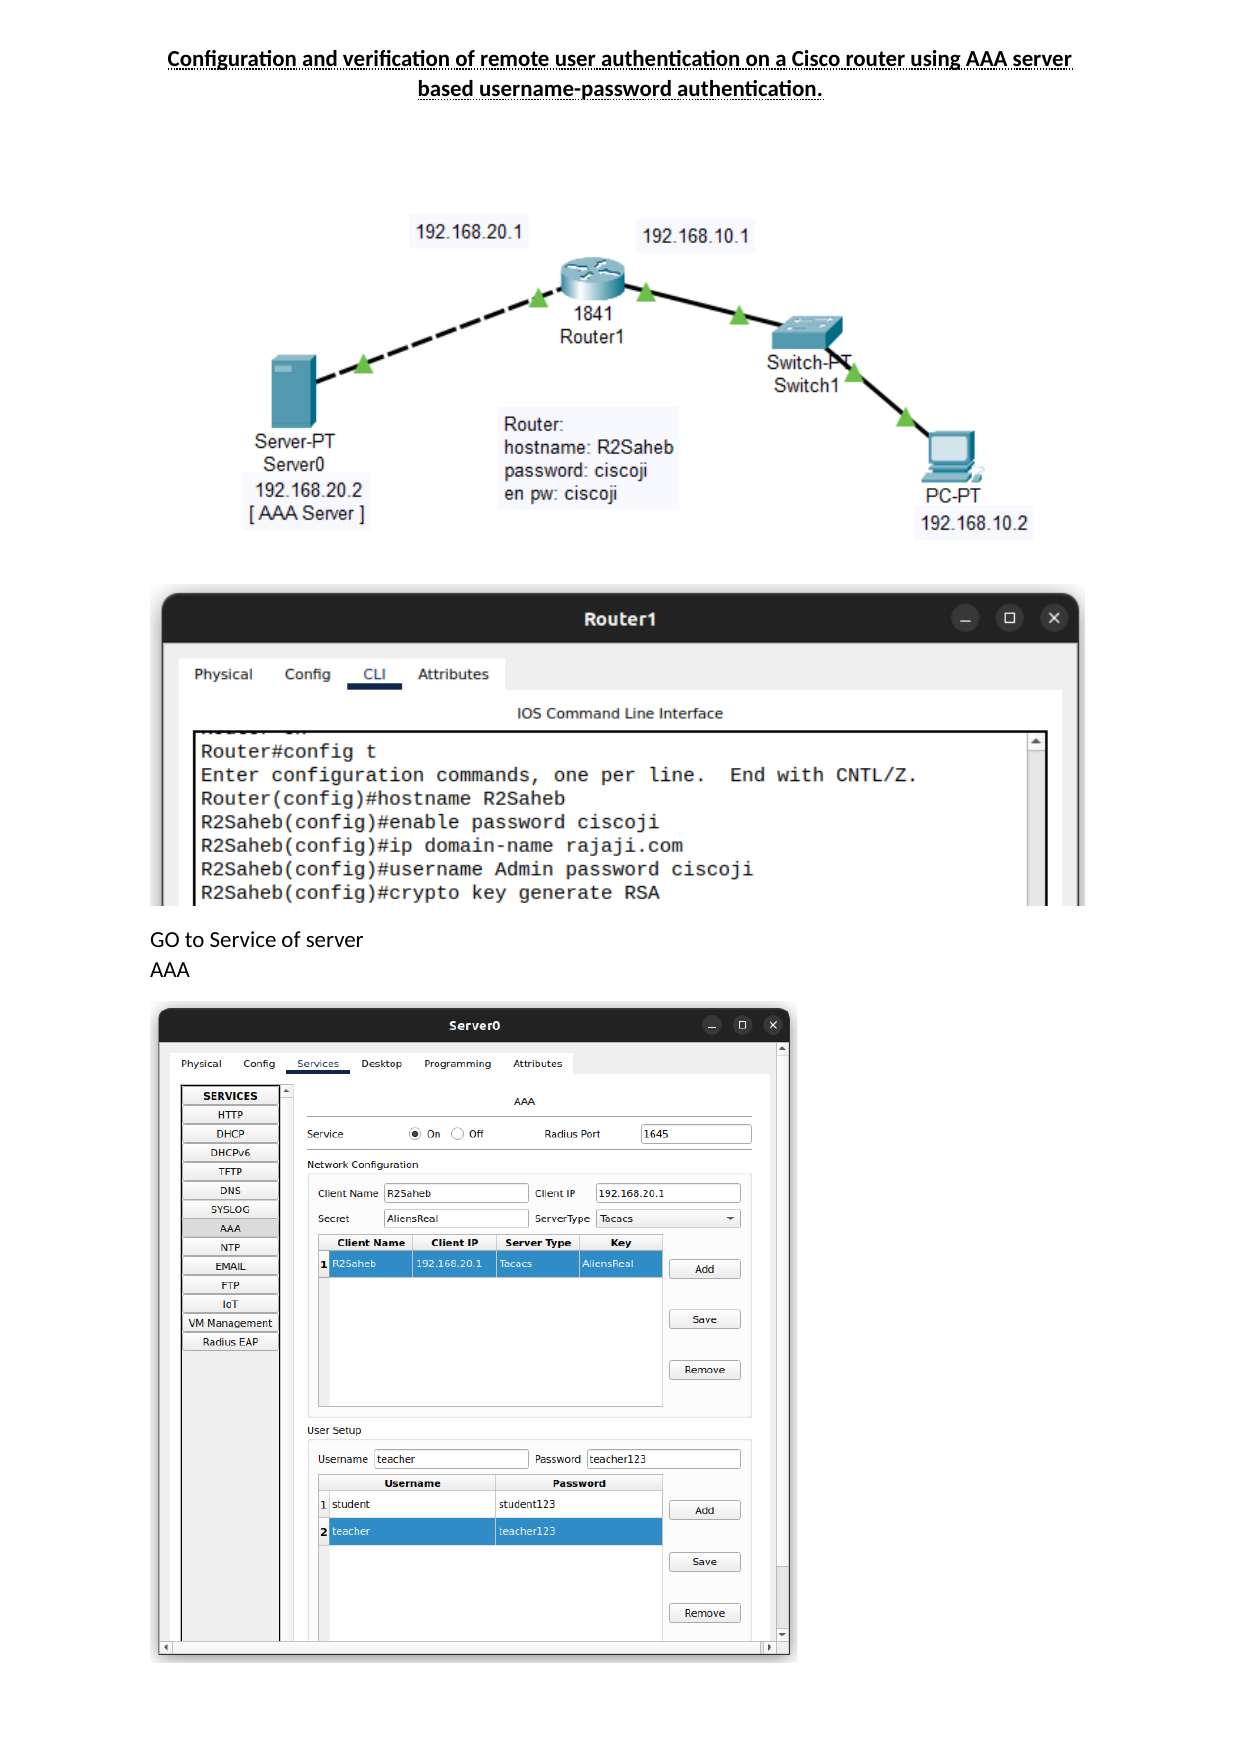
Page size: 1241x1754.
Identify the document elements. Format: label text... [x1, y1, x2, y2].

picture [150, 121, 1091, 566]
text GO to Service of server AAA [150, 925, 1090, 983]
picture [150, 584, 1085, 906]
picture [150, 1001, 798, 1663]
text Configuration and verification of remote user authentication on a Cisco router using AAA server based username-password authentication. [150, 44, 1090, 103]
